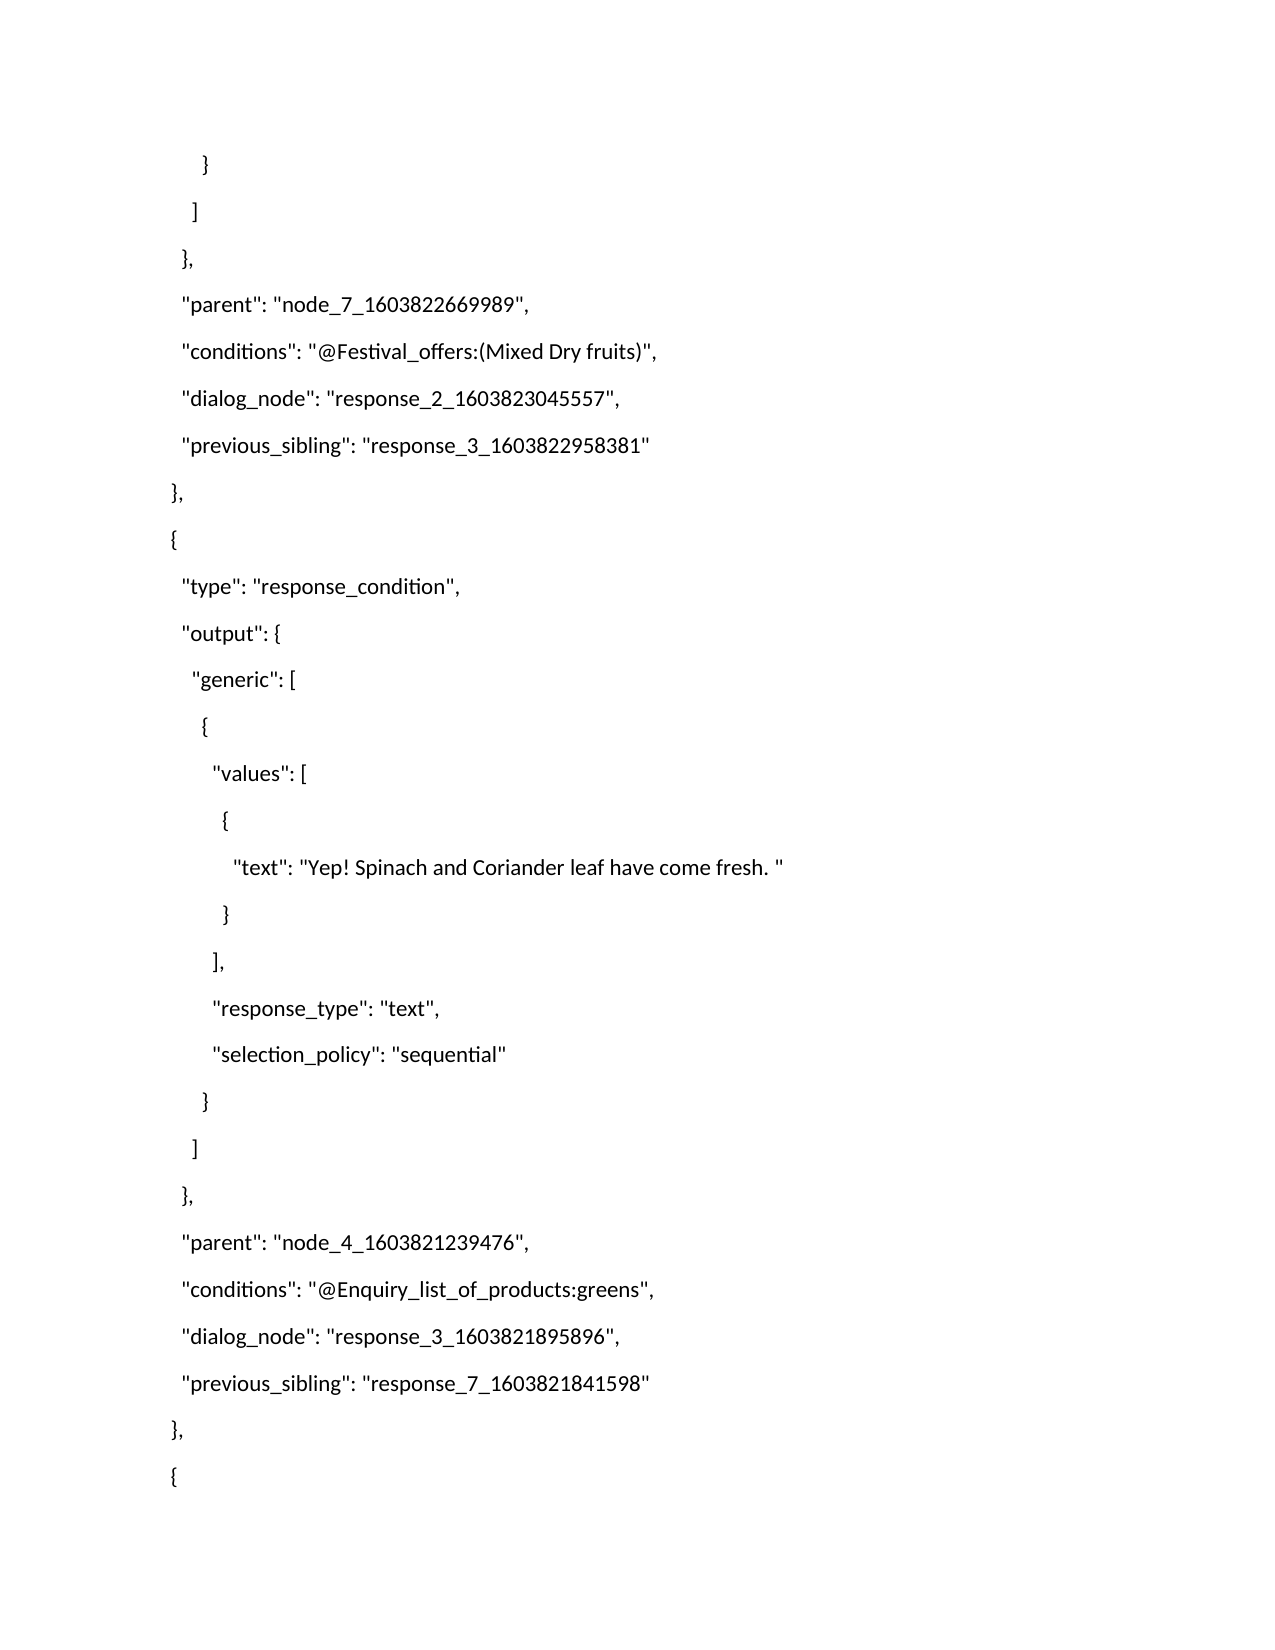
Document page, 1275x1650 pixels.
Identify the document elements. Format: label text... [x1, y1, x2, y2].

text ] [150, 1134, 1125, 1162]
text "output": { [150, 619, 1125, 647]
text "values": [ [150, 759, 1125, 787]
text }, [150, 1416, 1125, 1444]
text "response_type": "text", [150, 994, 1125, 1022]
text "type": "response_condition", [150, 572, 1125, 600]
text "parent": "node_7_1603822669989", [150, 291, 1125, 319]
text "text": "Yep! Spinach and Coriander leaf have come fresh. " [150, 853, 1125, 881]
text { [150, 806, 1125, 834]
text }, [150, 244, 1125, 272]
text "selection_policy": "sequential" [150, 1041, 1125, 1069]
text "previous_sibling": "response_3_1603822958381" [150, 431, 1125, 459]
text } [150, 150, 1125, 178]
text "generic": [ [150, 666, 1125, 694]
text } [150, 1087, 1125, 1116]
text } [150, 900, 1125, 928]
text { [150, 1462, 1125, 1491]
text }, [150, 1181, 1125, 1209]
text { [150, 525, 1125, 553]
text ] [150, 197, 1125, 225]
text "previous_sibling": "response_7_1603821841598" [150, 1369, 1125, 1397]
text "conditions": "@Enquiry_list_of_products:greens", [150, 1275, 1125, 1303]
text { [150, 712, 1125, 741]
text "dialog_node": "response_3_1603821895896", [150, 1322, 1125, 1350]
text "conditions": "@Festival_offers:(Mixed Dry fruits)", [150, 337, 1125, 366]
text }, [150, 478, 1125, 506]
text ], [150, 947, 1125, 975]
text "dialog_node": "response_2_1603823045557", [150, 384, 1125, 412]
text "parent": "node_4_1603821239476", [150, 1228, 1125, 1256]
